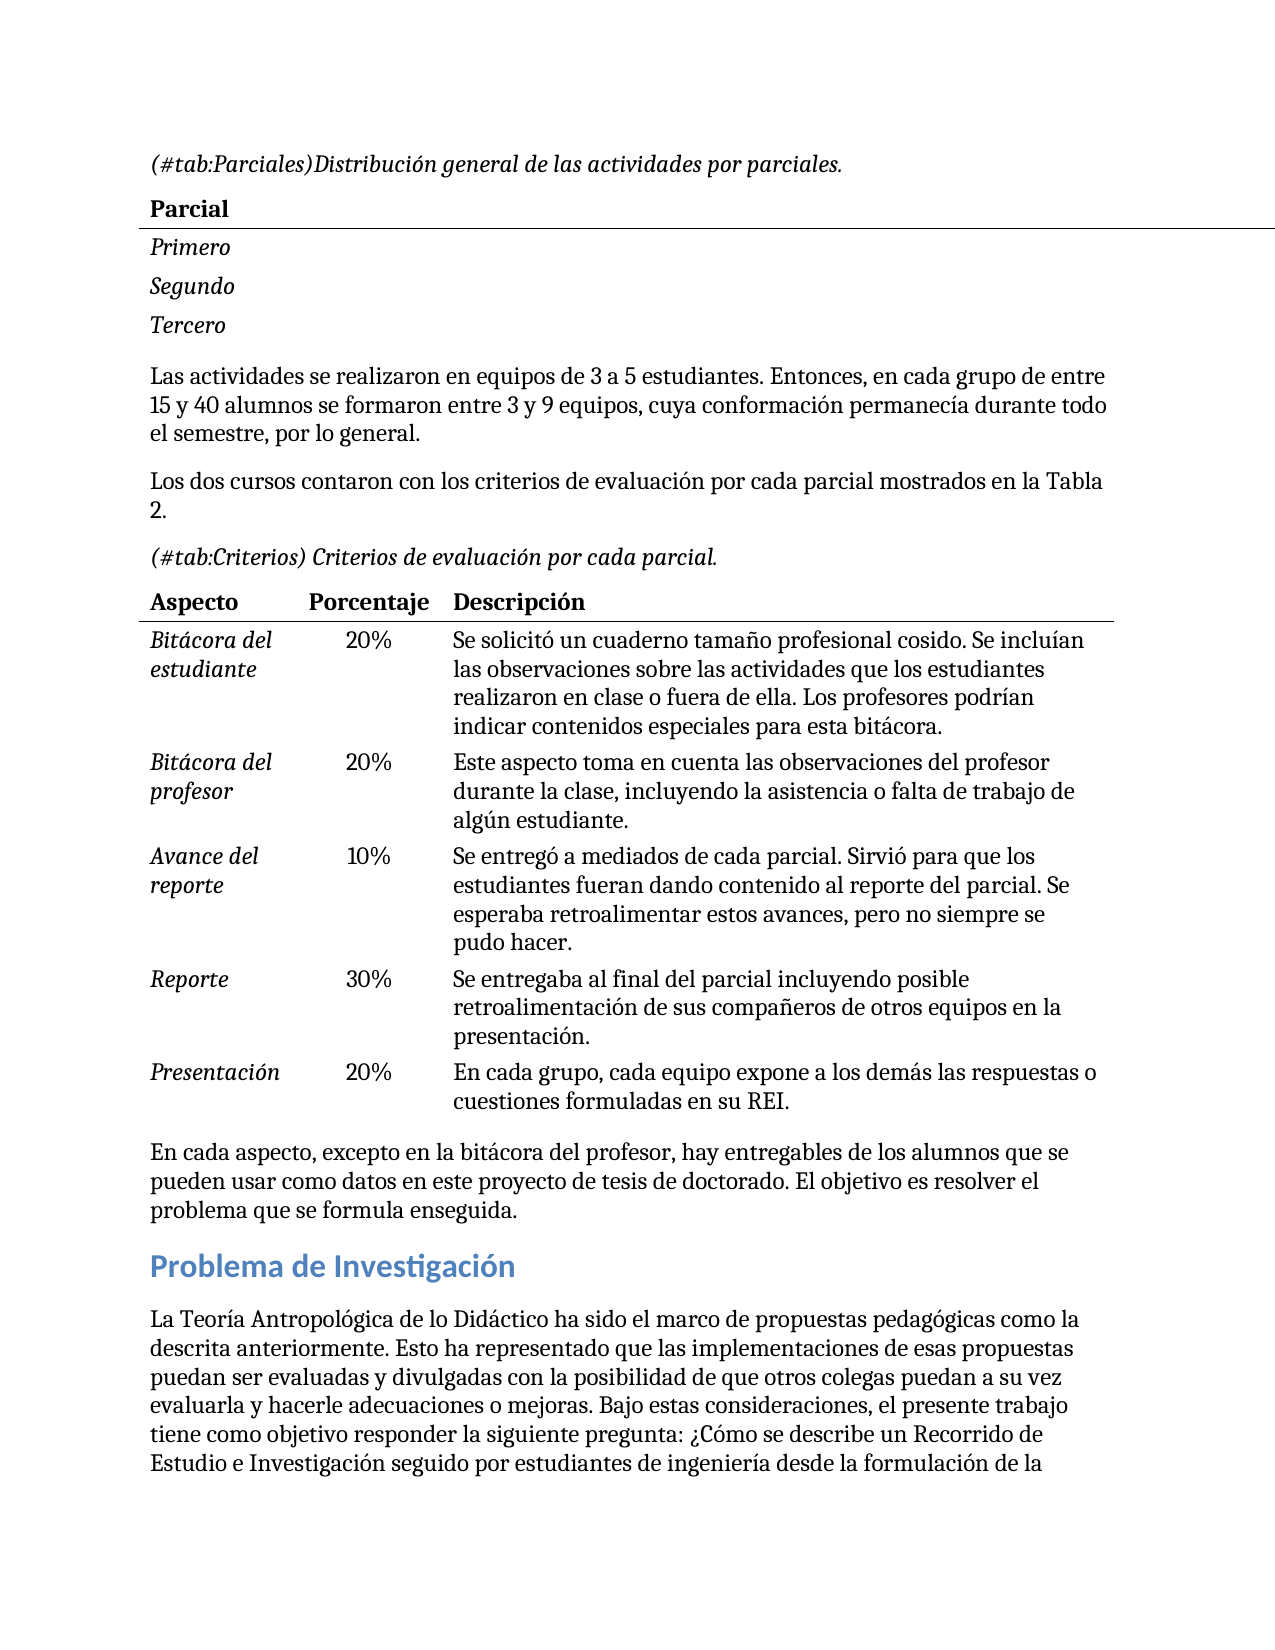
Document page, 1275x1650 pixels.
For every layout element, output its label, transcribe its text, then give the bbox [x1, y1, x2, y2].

table_cell Este aspecto toma en cuenta las observaciones del profesor durante la clase, incluyendo la asistencia o falta de trabajo de algún estudiante. [442, 745, 1114, 838]
table_cell Se solicitó un cuaderno tamaño profesional cosido. Se incluían las observaciones sobre las actividades que los estudiantes realizaron en clase o fuera de ella. Los profesores podrían indicar contenidos especiales para esta bitácora. [442, 622, 1114, 744]
text Los dos cursos contaron con los criterios de evaluación por cada parcial mostrados en la Tabla 2. [150, 467, 1125, 524]
table_cell Primero [139, 229, 1275, 268]
table_cell Bitácora del profesor [139, 745, 297, 838]
text (#tab:Parciales)Distribución general de las actividades por parciales. [150, 150, 1125, 179]
table_cell Avance del reporte [139, 838, 297, 961]
table_cell 20% [297, 622, 442, 744]
table_cell Se entregó a mediados de cada parcial. Sirvió para que los estudiantes fueran dando contenido al reporte del parcial. Se esperaba retroalimentar estos avances, pero no siempre se pudo hacer. [442, 838, 1114, 961]
table_header Porcentaje [297, 584, 442, 621]
table_cell Bitácora del estudiante [139, 622, 297, 744]
table_cell Tercero [139, 307, 1275, 343]
table_cell 30% [297, 961, 442, 1054]
text En cada aspecto, excepto en la bitácora del profesor, hay entregables de los alumnos que se pueden usar como datos en este proyecto de tesis de doctorado. El objetivo es resolver el problema que se formula enseguida. [150, 1138, 1125, 1224]
table_cell 20% [297, 745, 442, 838]
text (#tab:Criterios) Criterios de evaluación por cada parcial. [150, 543, 1125, 572]
subtitle Problema de Investigación [150, 1245, 1125, 1286]
table_cell 10% [297, 838, 442, 961]
table_header Parcial [139, 191, 1275, 227]
text Las actividades se realizaron en equipos de 3 a 5 estudiantes. Entonces, en cada grupo de entre 15 y 40 alumnos se formaron entre 3 y 9 equipos, cuya conformación permanecía durante todo el semestre, por lo general. [150, 362, 1125, 448]
table_cell Se entregaba al final del parcial incluyendo posible retroalimentación de sus compañeros de otros equipos en la presentación. [442, 961, 1114, 1054]
table_cell 20% [297, 1055, 442, 1119]
table_cell Segundo [139, 268, 1275, 307]
table_header Descripción [442, 584, 1114, 621]
table_cell Presentación [139, 1055, 297, 1119]
table_cell Reporte [139, 961, 297, 1054]
table_header Aspecto [139, 584, 297, 621]
table_cell En cada grupo, cada equipo expone a los demás las respuestas o cuestiones formuladas en su REI. [442, 1055, 1114, 1119]
